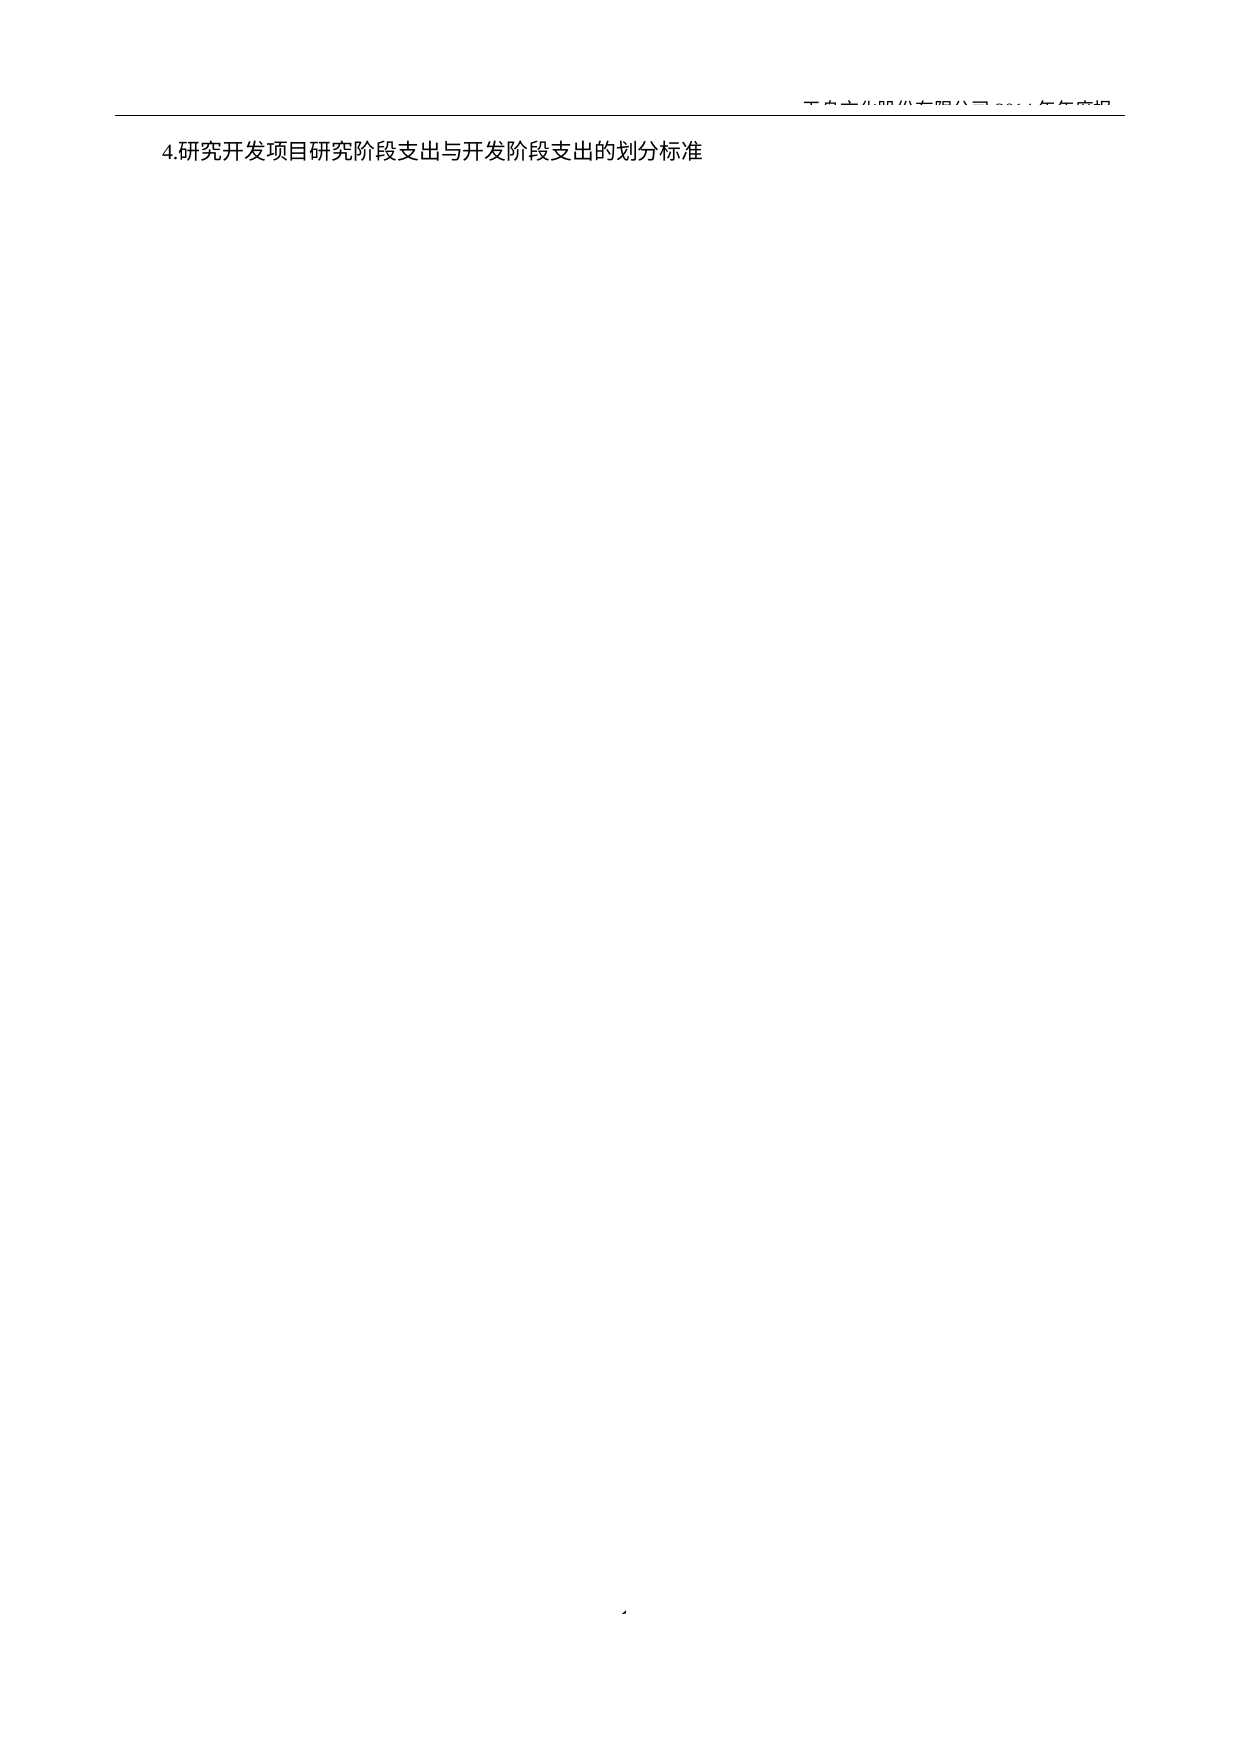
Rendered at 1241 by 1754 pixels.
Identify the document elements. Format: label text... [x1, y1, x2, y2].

text 4.研究开发项目研究阶段支出与开发阶段支出的划分标准 [162, 136, 1138, 166]
